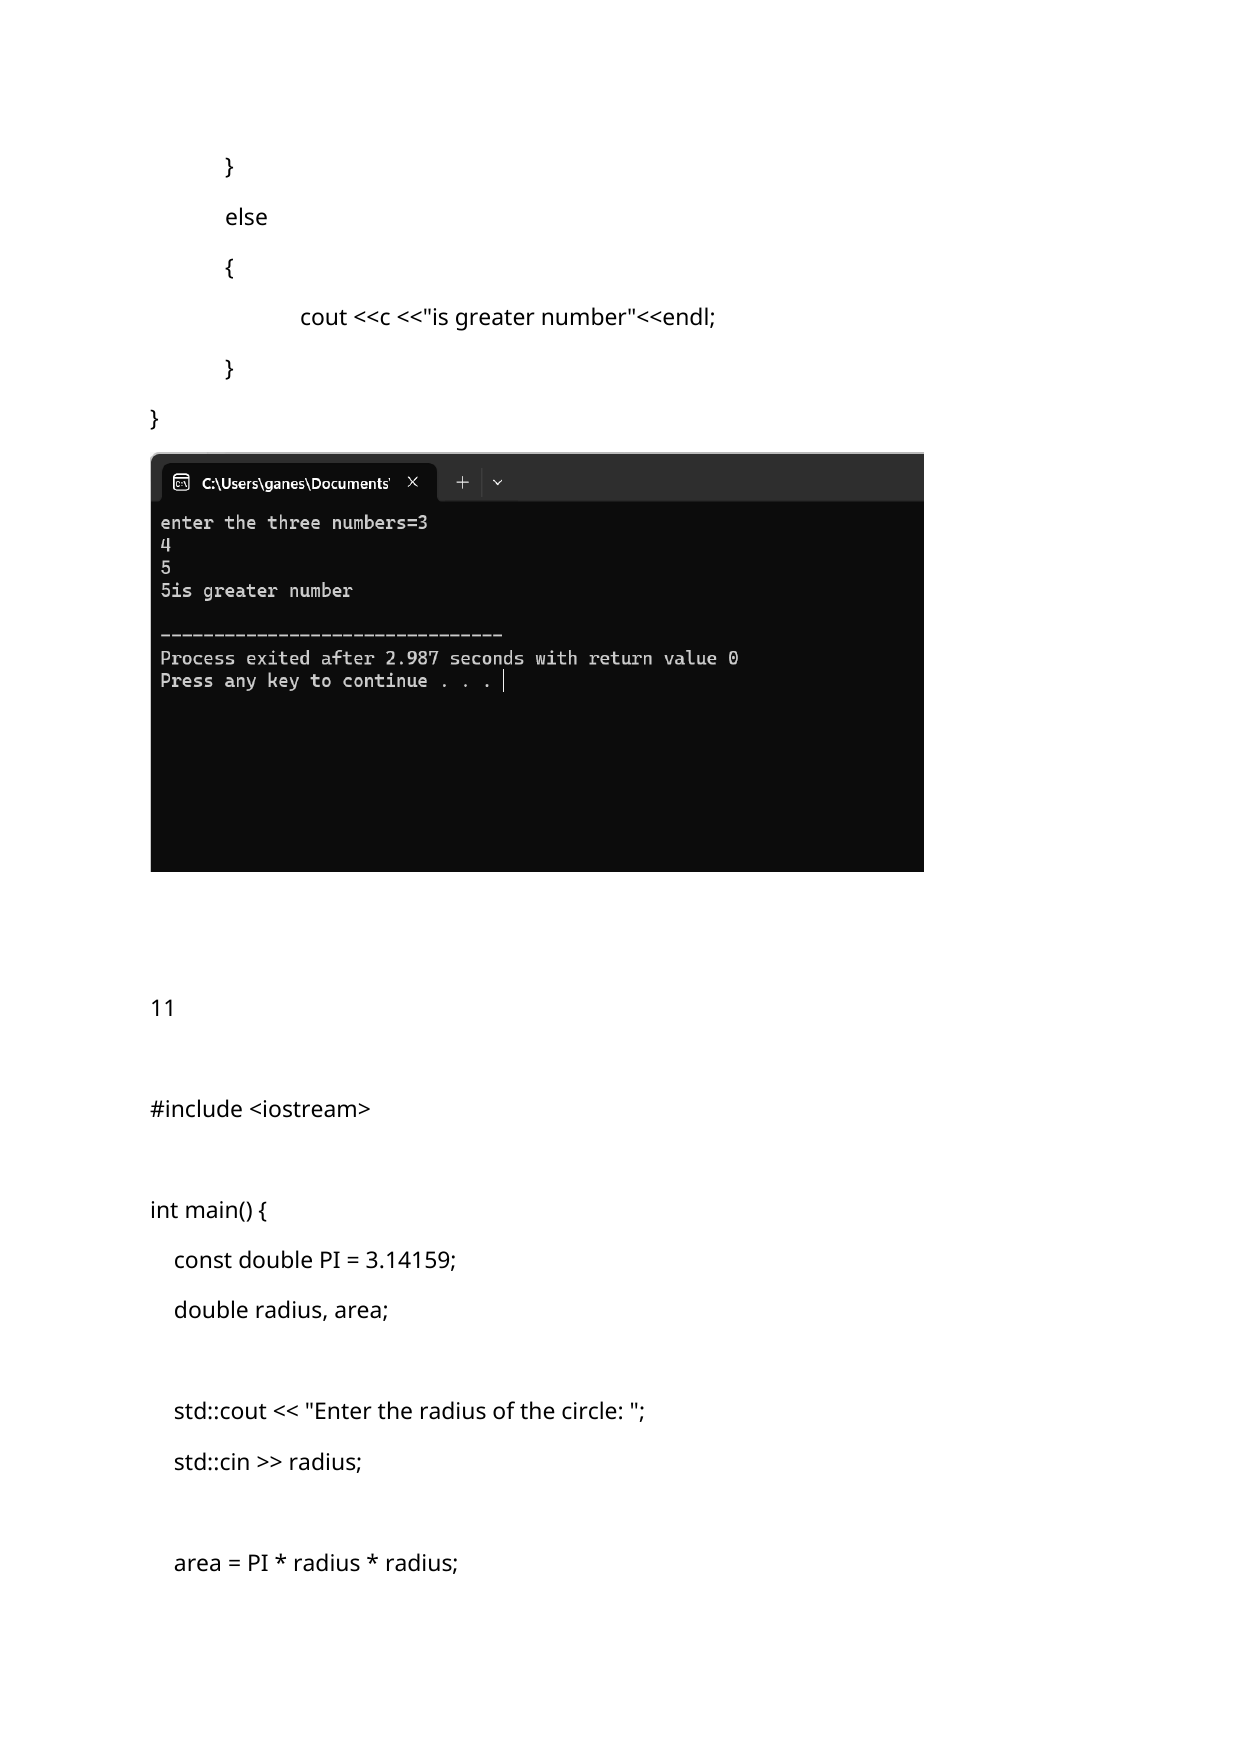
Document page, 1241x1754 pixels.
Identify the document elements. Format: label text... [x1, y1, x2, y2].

text const double PI = 3.14159; [150, 1244, 1090, 1275]
text std::cin >> radius; [150, 1446, 1090, 1477]
text } [150, 402, 1090, 433]
text int main() { [150, 1194, 1090, 1225]
text 11 [150, 992, 1090, 1023]
text double radius, area; [150, 1294, 1090, 1326]
text } [150, 150, 1090, 181]
text else [150, 200, 1090, 232]
text { [150, 251, 1090, 282]
text std::cout << "Enter the radius of the circle: "; [150, 1395, 1090, 1427]
text } [150, 352, 1090, 383]
text #include <iostream> [150, 1093, 1090, 1124]
picture [150, 452, 924, 872]
text area = PI * radius * radius; [150, 1547, 1090, 1578]
text cout <<c <<"is greater number"<<endl; [150, 301, 1090, 332]
